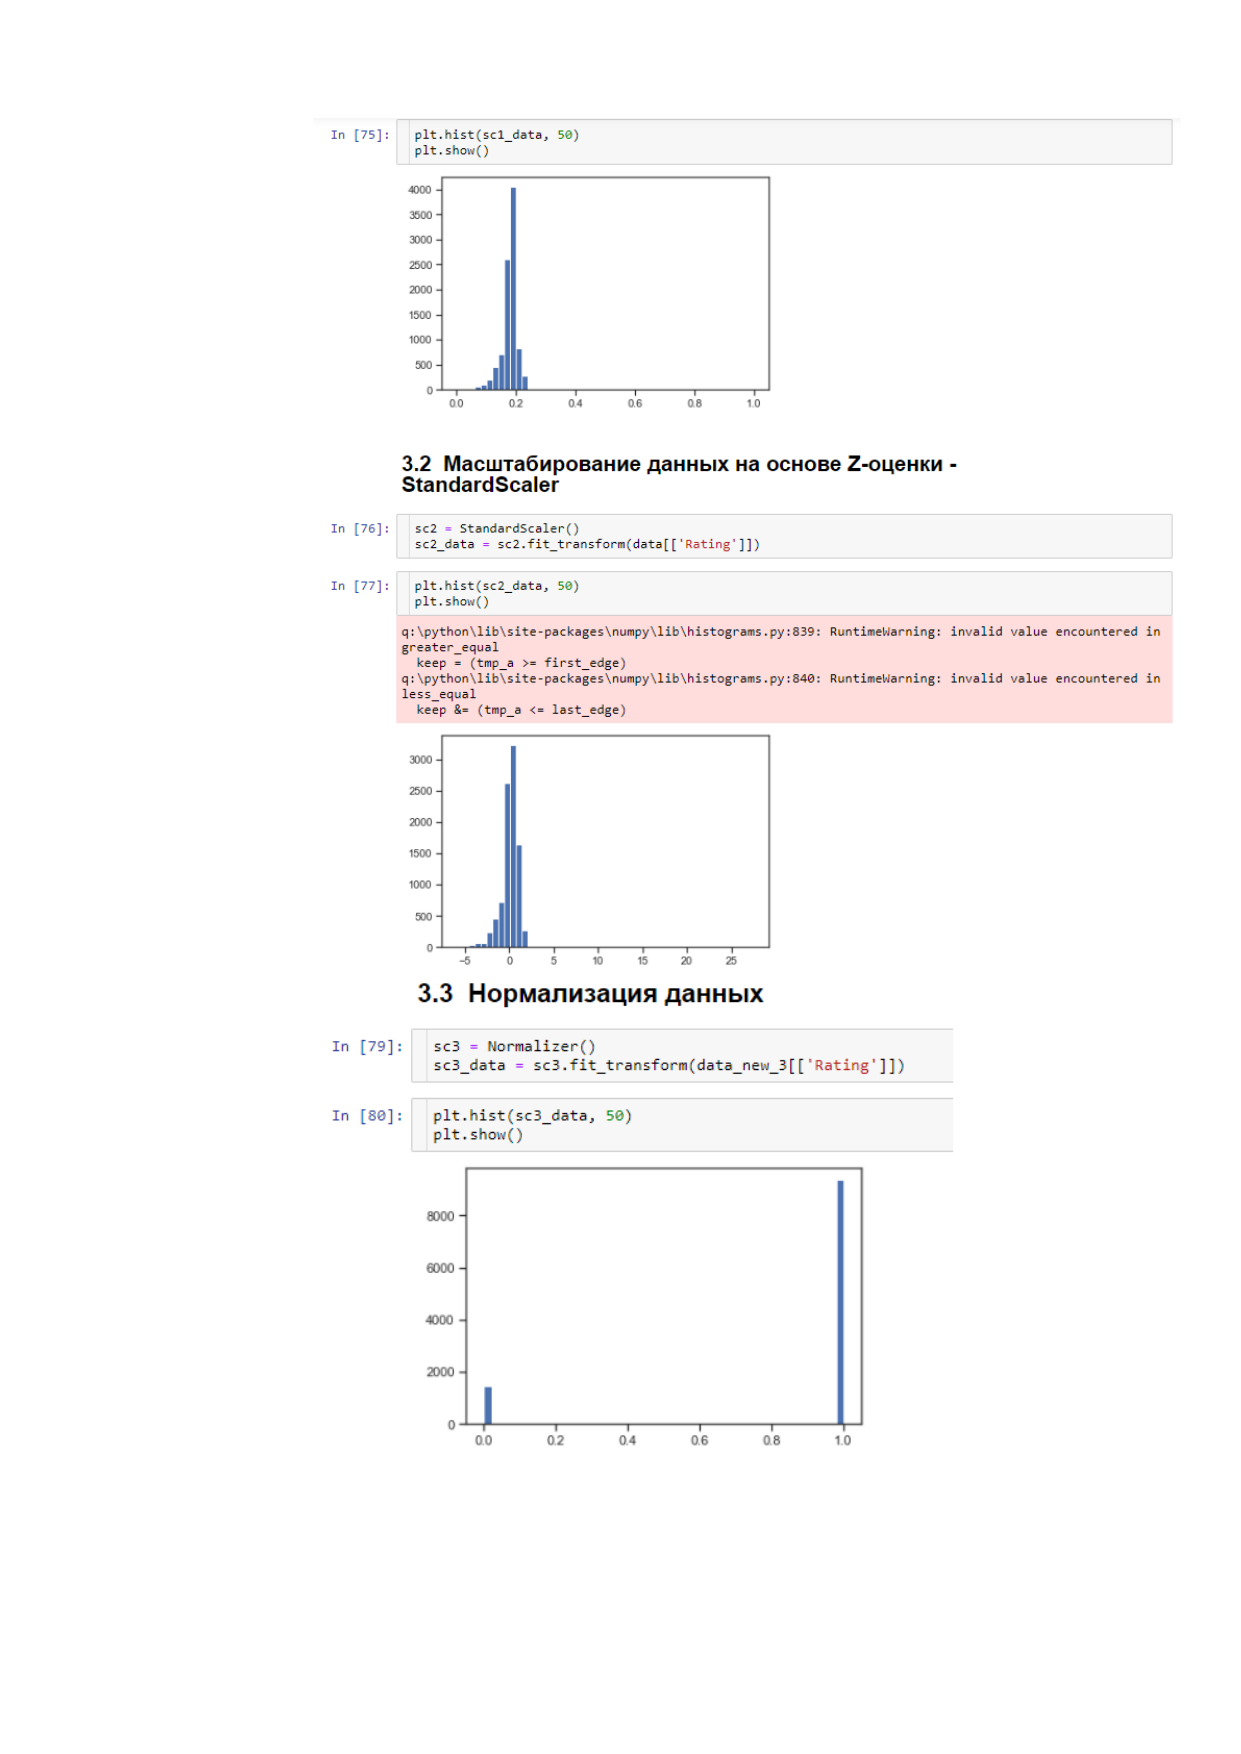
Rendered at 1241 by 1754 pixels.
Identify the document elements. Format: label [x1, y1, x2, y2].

picture [313, 118, 1181, 1477]
